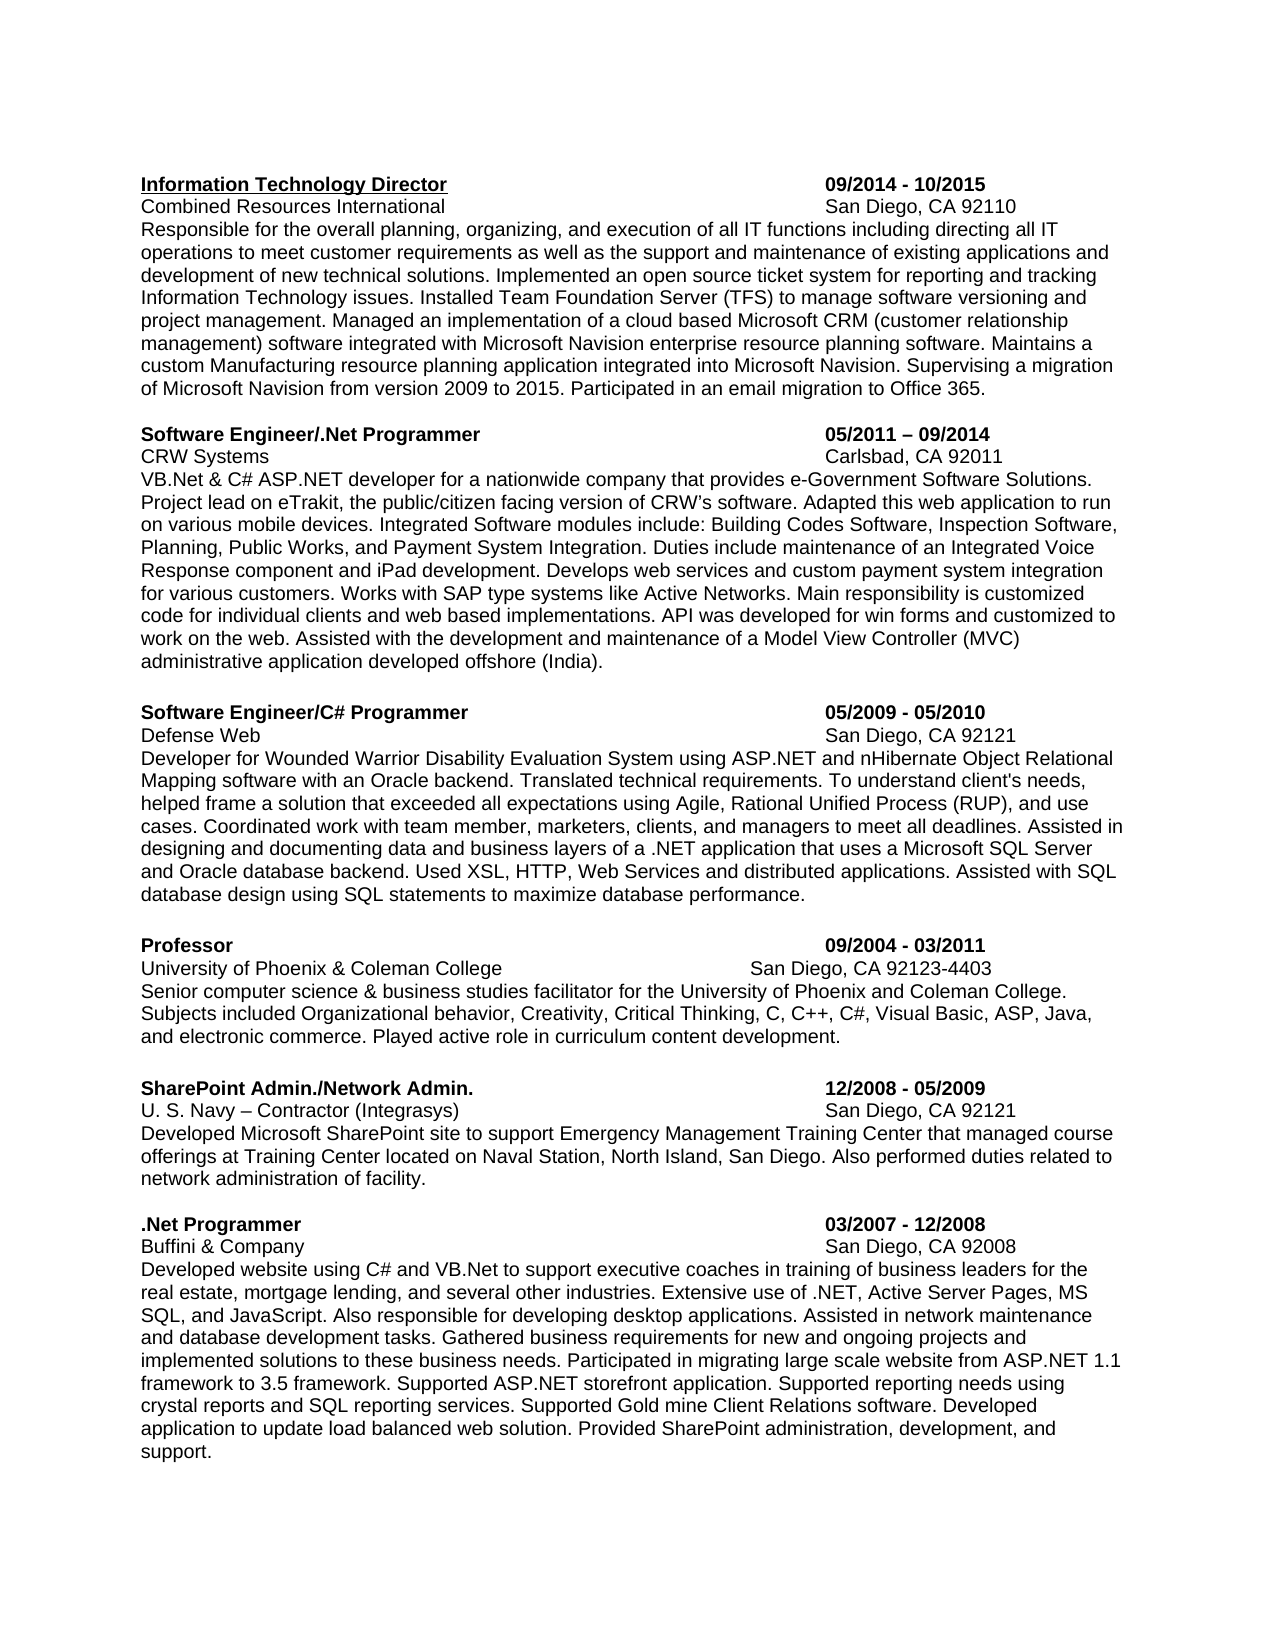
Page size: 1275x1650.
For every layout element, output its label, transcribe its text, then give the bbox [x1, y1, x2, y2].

text Information Technology Director 09/2014 - 10/2015 Combined Resources International San Diego, CA 92110 [141, 150, 1125, 218]
text Developed Microsoft SharePoint site to support Emergency Management Training Center that managed course offerings at Training Center located on Naval Station, North Island, San Diego. Also performed duties related to network administration of facility. [141, 1122, 1125, 1190]
text .Net Programmer 03/2007 - 12/2008 Buffini & Company San Diego, CA 92008 [141, 1190, 1125, 1258]
text Software Engineer/C# Programmer 05/2009 - 05/2010 Defense Web San Diego, CA 92121 [141, 701, 1125, 746]
text Responsible for the overall planning, organizing, and execution of all IT functions including directing all IT operations to meet customer requirements as well as the support and maintenance of existing applications and development of new technical solutions. Implemented an open source ticket system for reporting and tracking Information Technology issues. Installed Team Foundation Server (TFS) to manage software versioning and project management. Managed an implementation of a cloud based Microsoft CRM (customer relationship management) software integrated with Microsoft Navision enterprise resource planning software. Maintains a custom Manufacturing resource planning application integrated into Microsoft Navision. Supervising a migration of Microsoft Navision from version 2009 to 2015. Participated in an email migration to Office 365. [141, 218, 1125, 400]
text Professor 09/2004 - 03/2011 University of Phoenix & Coleman College San Diego, CA 92123-4403 [141, 934, 1125, 979]
text Developed website using C# and VB.Net to support executive coaches in training of business leaders for the real estate, mortgage lending, and several other industries. Extensive use of .NET, Active Server Pages, MS SQL, and JavaScript. Also responsible for developing desktop applications. Assisted in network maintenance and database development tasks. Gathered business requirements for new and ongoing projects and implemented solutions to these business needs. Participated in migrating large scale website from ASP.NET 1.1 framework to 3.5 framework. Supported ASP.NET storefront application. Supported reporting needs using crystal reports and SQL reporting services. Supported Gold mine Client Relations software. Developed application to update load balanced web solution. Provided SharePoint administration, development, and support. [141, 1258, 1125, 1462]
text VB.Net & C# ASP.NET developer for a nationwide company that provides e-Government Software Solutions. Project lead on eTrakit, the public/citizen facing version of CRW’s software. Adapted this web application to run on various mobile devices. Integrated Software modules include: Building Codes Software, Inspection Software, Planning, Public Works, and Payment System Integration. Duties include maintenance of an Integrated Voice Response component and iPad development. Develops web services and custom payment system integration for various customers. Works with SAP type systems like Active Networks. Main responsibility is customized code for individual clients and web based implementations. API was developed for win forms and customized to work on the web. Assisted with the development and maintenance of a Model View Controller (MVC) administrative application developed offshore (India). [141, 468, 1125, 672]
text Developer for Wounded Warrior Disability Evaluation System using ASP.NET and nHibernate Object Relational Mapping software with an Oracle backend. Translated technical requirements. To understand client's needs, helped frame a solution that exceeded all expectations using Agile, Rational Unified Process (RUP), and use cases. Coordinated work with team member, marketers, clients, and managers to meet all deadlines. Assisted in designing and documenting data and business layers of a .NET application that uses a Microsoft SQL Server and Oracle database backend. Used XSL, HTTP, Web Services and distributed applications. Assisted with SQL database design using SQL statements to maximize database performance. [141, 746, 1125, 905]
text SharePoint Admin./Network Admin. 12/2008 - 05/2009 U. S. Navy – Contractor (Integrasys) San Diego, CA 92121 [141, 1076, 1125, 1122]
text Senior computer science & business studies facilitator for the University of Phoenix and Coleman College. Subjects included Organizational behavior, Creativity, Critical Thinking, C, C++, C#, Visual Basic, ASP, Java, and electronic commerce. Played active role in curriculum content development. [141, 979, 1125, 1048]
text Software Engineer/.Net Programmer 05/2011 – 09/2014 CRW Systems Carlsbad, CA 92011 [141, 400, 1125, 468]
